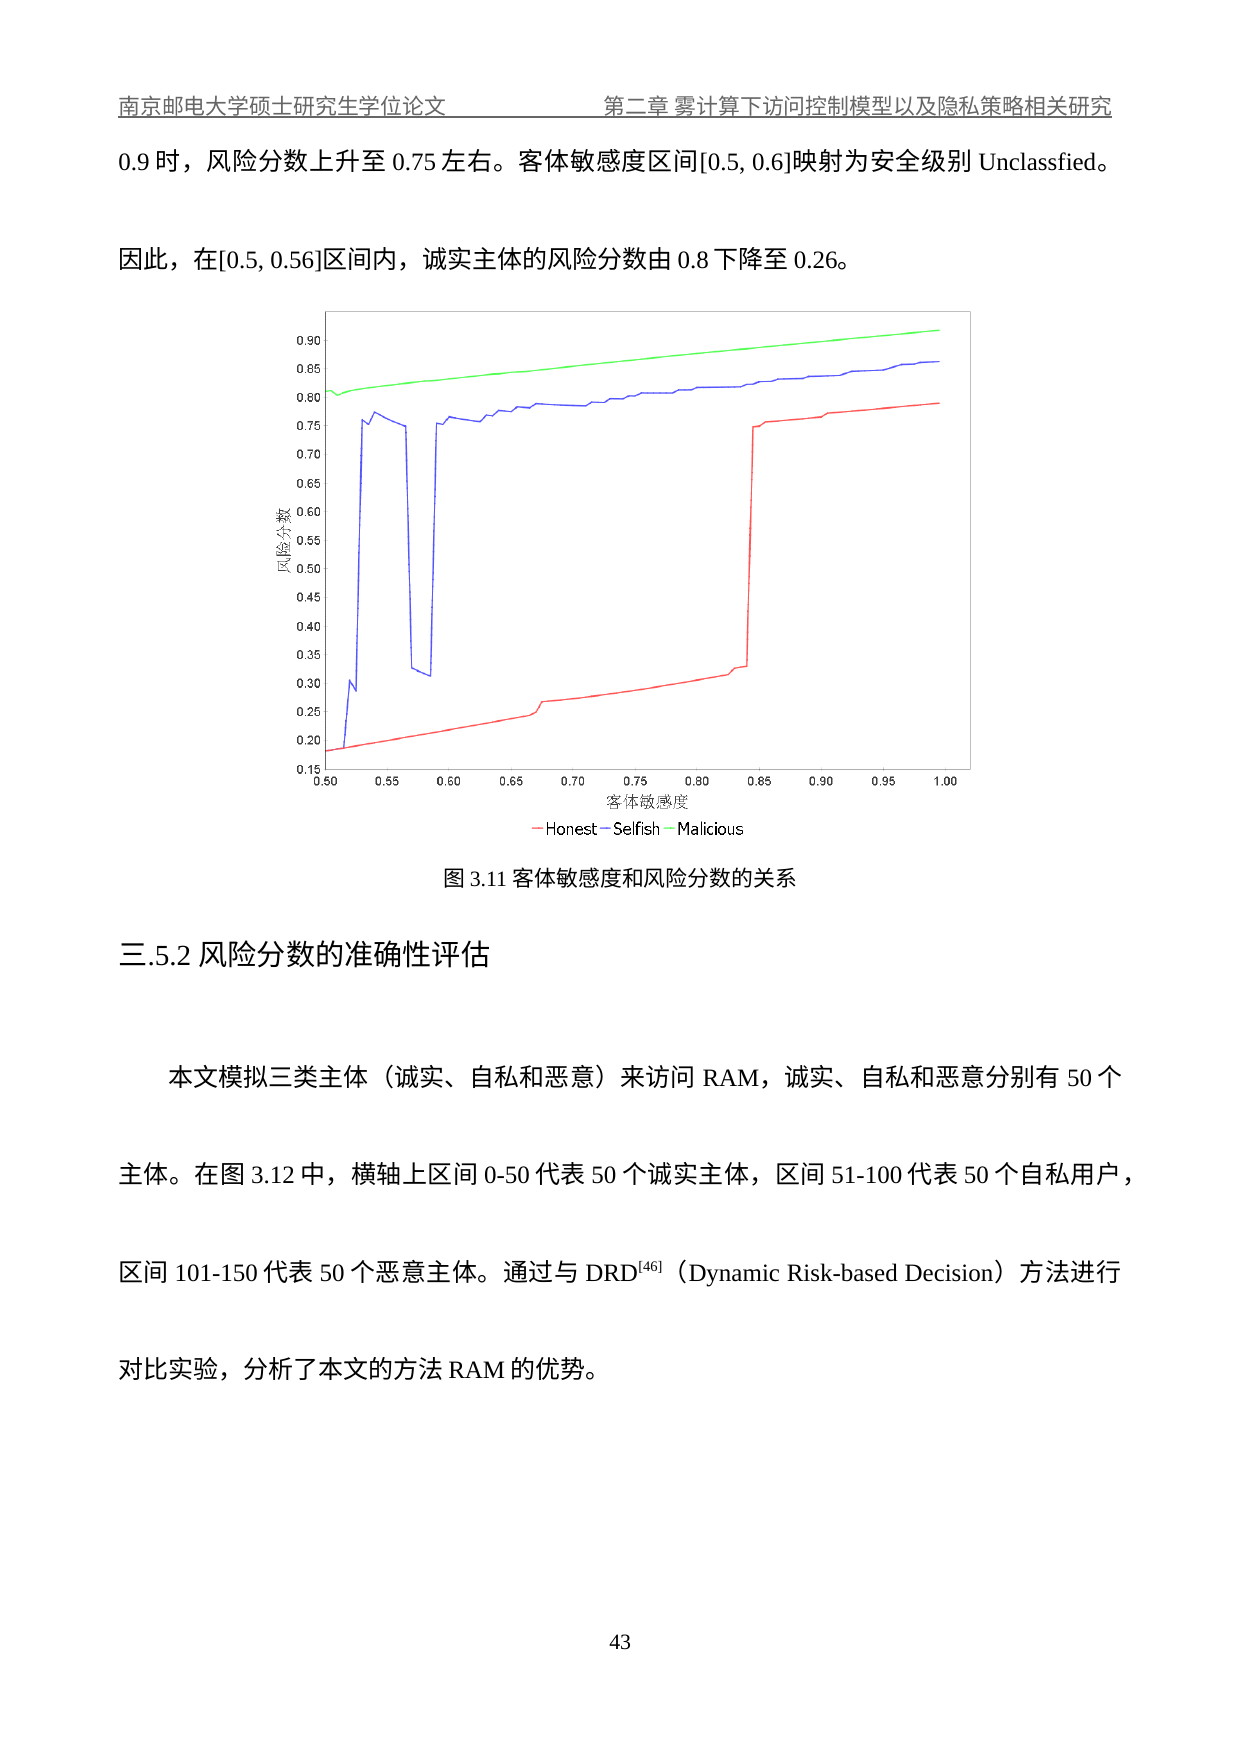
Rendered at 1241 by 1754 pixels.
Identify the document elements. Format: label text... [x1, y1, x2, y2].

text 风险分数的准确性评估 [118, 920, 1122, 985]
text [118, 127, 1122, 290]
text 图3.11 客体敏感度和风险分数的关系 [118, 860, 1122, 893]
text 本文模拟三类主体（诚实、自私和恶意）来访问RAM，诚实、自私和恶意分别有50个主体。在图3.12中，横轴上区间0-50代表50个诚实主体，区间51-100代表50个自私用户，区间101-150代表50个恶意主体。通过与DRD[46]（Dynamic Risk-based Decision）方法进行对比实验，分析了本文的方法RAM的优势。 [118, 1043, 1122, 1400]
picture [265, 307, 975, 840]
